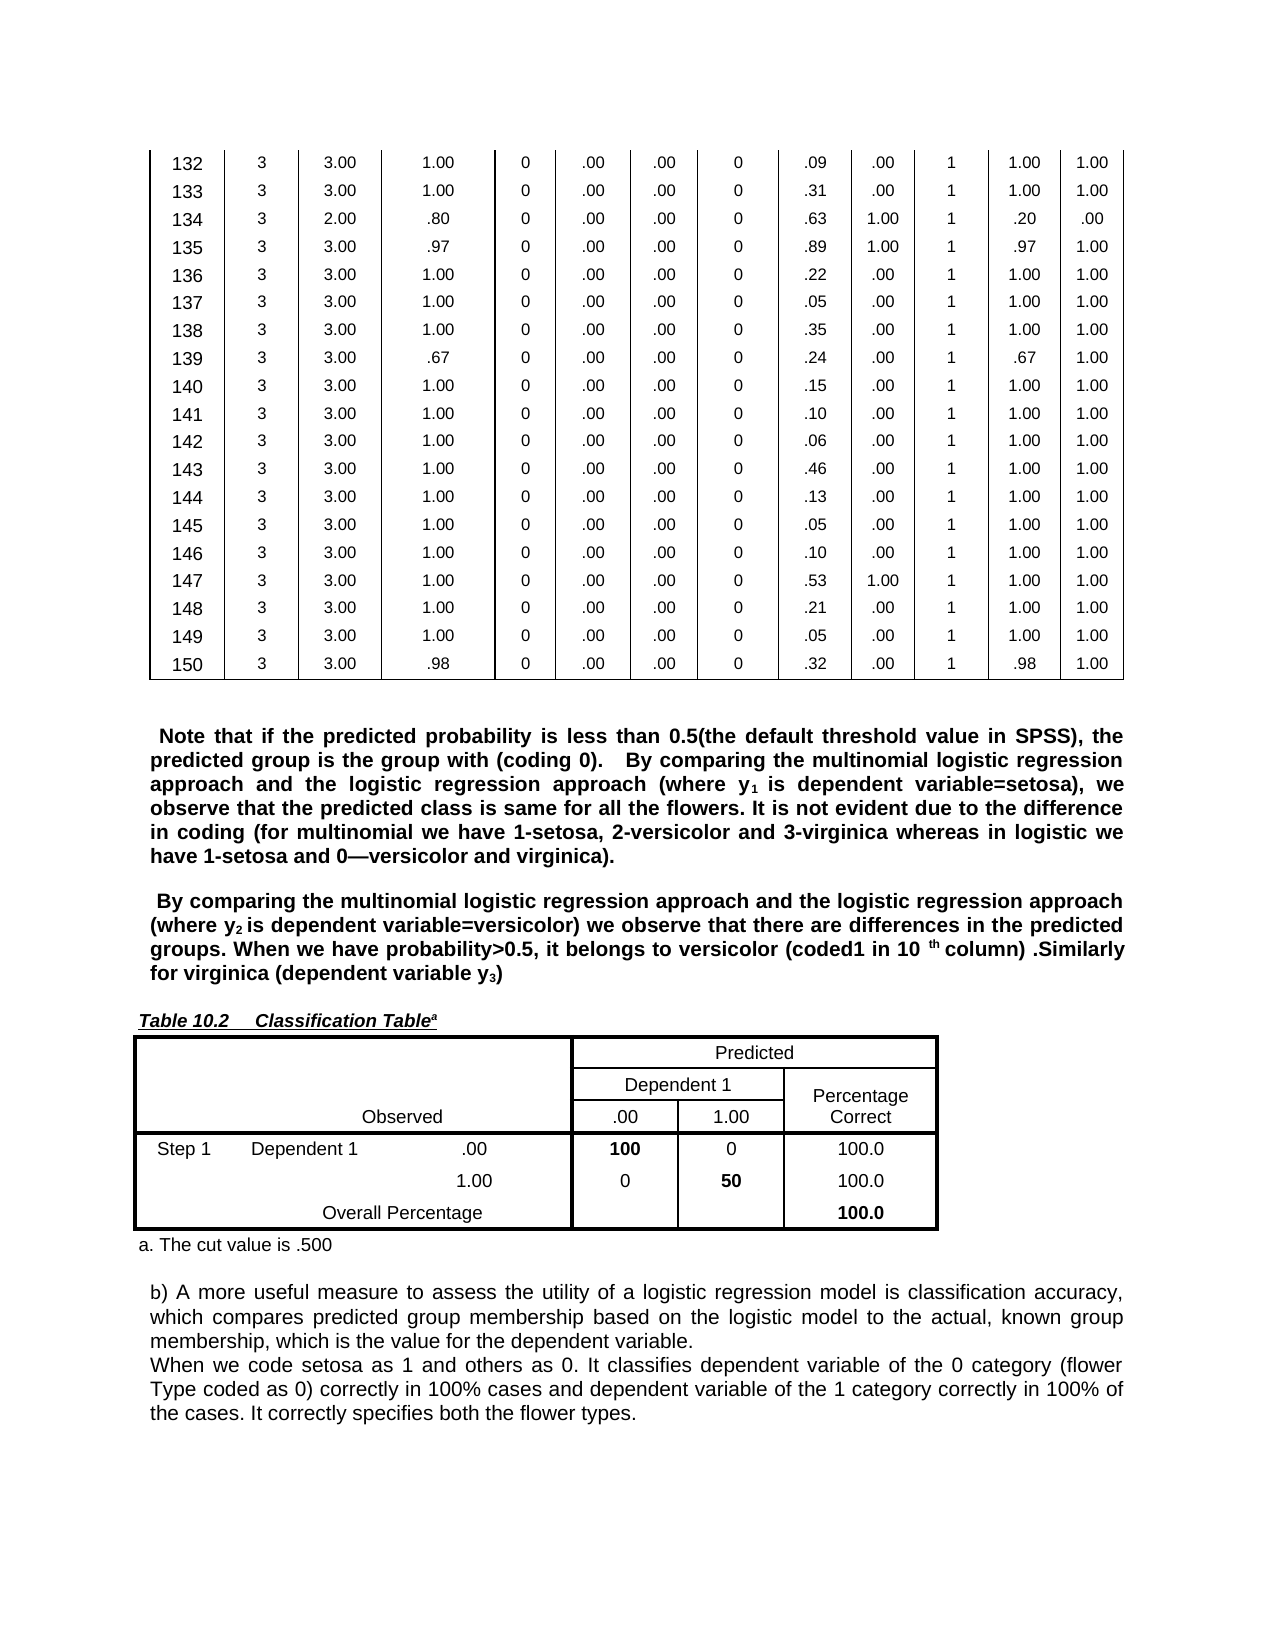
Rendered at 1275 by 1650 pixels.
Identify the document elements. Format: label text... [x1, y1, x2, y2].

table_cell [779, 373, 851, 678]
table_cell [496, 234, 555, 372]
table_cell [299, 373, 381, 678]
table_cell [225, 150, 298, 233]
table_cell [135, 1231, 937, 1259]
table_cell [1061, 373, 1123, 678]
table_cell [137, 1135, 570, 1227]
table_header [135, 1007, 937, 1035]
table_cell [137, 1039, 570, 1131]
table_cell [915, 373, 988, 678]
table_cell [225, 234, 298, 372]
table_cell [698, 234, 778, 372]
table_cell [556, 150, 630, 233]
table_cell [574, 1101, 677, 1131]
text b) A more useful measure to assess the utility of a logistic regression model is classification accuracy, which compares predicted group membership based on the logistic model to the actual, known group membership, which is the value for the dependent variable. [150, 1279, 1125, 1352]
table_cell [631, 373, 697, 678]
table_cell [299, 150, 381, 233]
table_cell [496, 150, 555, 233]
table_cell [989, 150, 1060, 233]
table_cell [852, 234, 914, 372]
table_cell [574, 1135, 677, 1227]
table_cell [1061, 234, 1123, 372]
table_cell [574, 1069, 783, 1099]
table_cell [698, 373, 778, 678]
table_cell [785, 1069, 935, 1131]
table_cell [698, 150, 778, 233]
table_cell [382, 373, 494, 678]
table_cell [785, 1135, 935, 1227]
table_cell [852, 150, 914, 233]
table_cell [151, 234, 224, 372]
text Note that if the predicted probability is less than 0.5(the default threshold value in SPSS), the predicted group is the group with (coding 0). By comparing the multinomial logistic regression approach and the logistic regression approach (where y1 is dependent variable=setosa), we observe that the predicted class is same for all the flowers. It is not evident due to the difference in coding (for multinomial we have 1-setosa, 2-versicolor and 3-virginica whereas in logistic we have 1-setosa and 0—versicolor and virginica). [150, 724, 1125, 868]
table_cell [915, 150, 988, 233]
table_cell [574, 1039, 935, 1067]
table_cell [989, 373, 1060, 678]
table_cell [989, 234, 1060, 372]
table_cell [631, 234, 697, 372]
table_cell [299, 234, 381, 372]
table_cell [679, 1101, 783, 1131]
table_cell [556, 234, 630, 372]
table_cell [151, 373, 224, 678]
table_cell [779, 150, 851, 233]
text When we code setosa as 1 and others as 0. It classifies dependent variable of the 0 category (flower Type coded as 0) correctly in 100% cases and dependent variable of the 1 category correctly in 100% of the cases. It correctly specifies both the flower types. [150, 1352, 1125, 1424]
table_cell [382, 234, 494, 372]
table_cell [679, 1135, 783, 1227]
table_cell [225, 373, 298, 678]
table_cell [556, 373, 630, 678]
text By comparing the multinomial logistic regression approach and the logistic regression approach (where y2 is dependent variable=versicolor) we observe that there are differences in the predicted groups. When we have probability>0.5, it belongs to versicolor (coded1 in 10 th column) .Similarly for virginica (dependent variable y3) [150, 889, 1125, 985]
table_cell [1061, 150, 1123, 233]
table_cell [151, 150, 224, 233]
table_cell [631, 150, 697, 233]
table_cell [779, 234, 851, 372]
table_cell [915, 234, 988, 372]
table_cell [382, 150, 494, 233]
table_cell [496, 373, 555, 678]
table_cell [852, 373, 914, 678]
